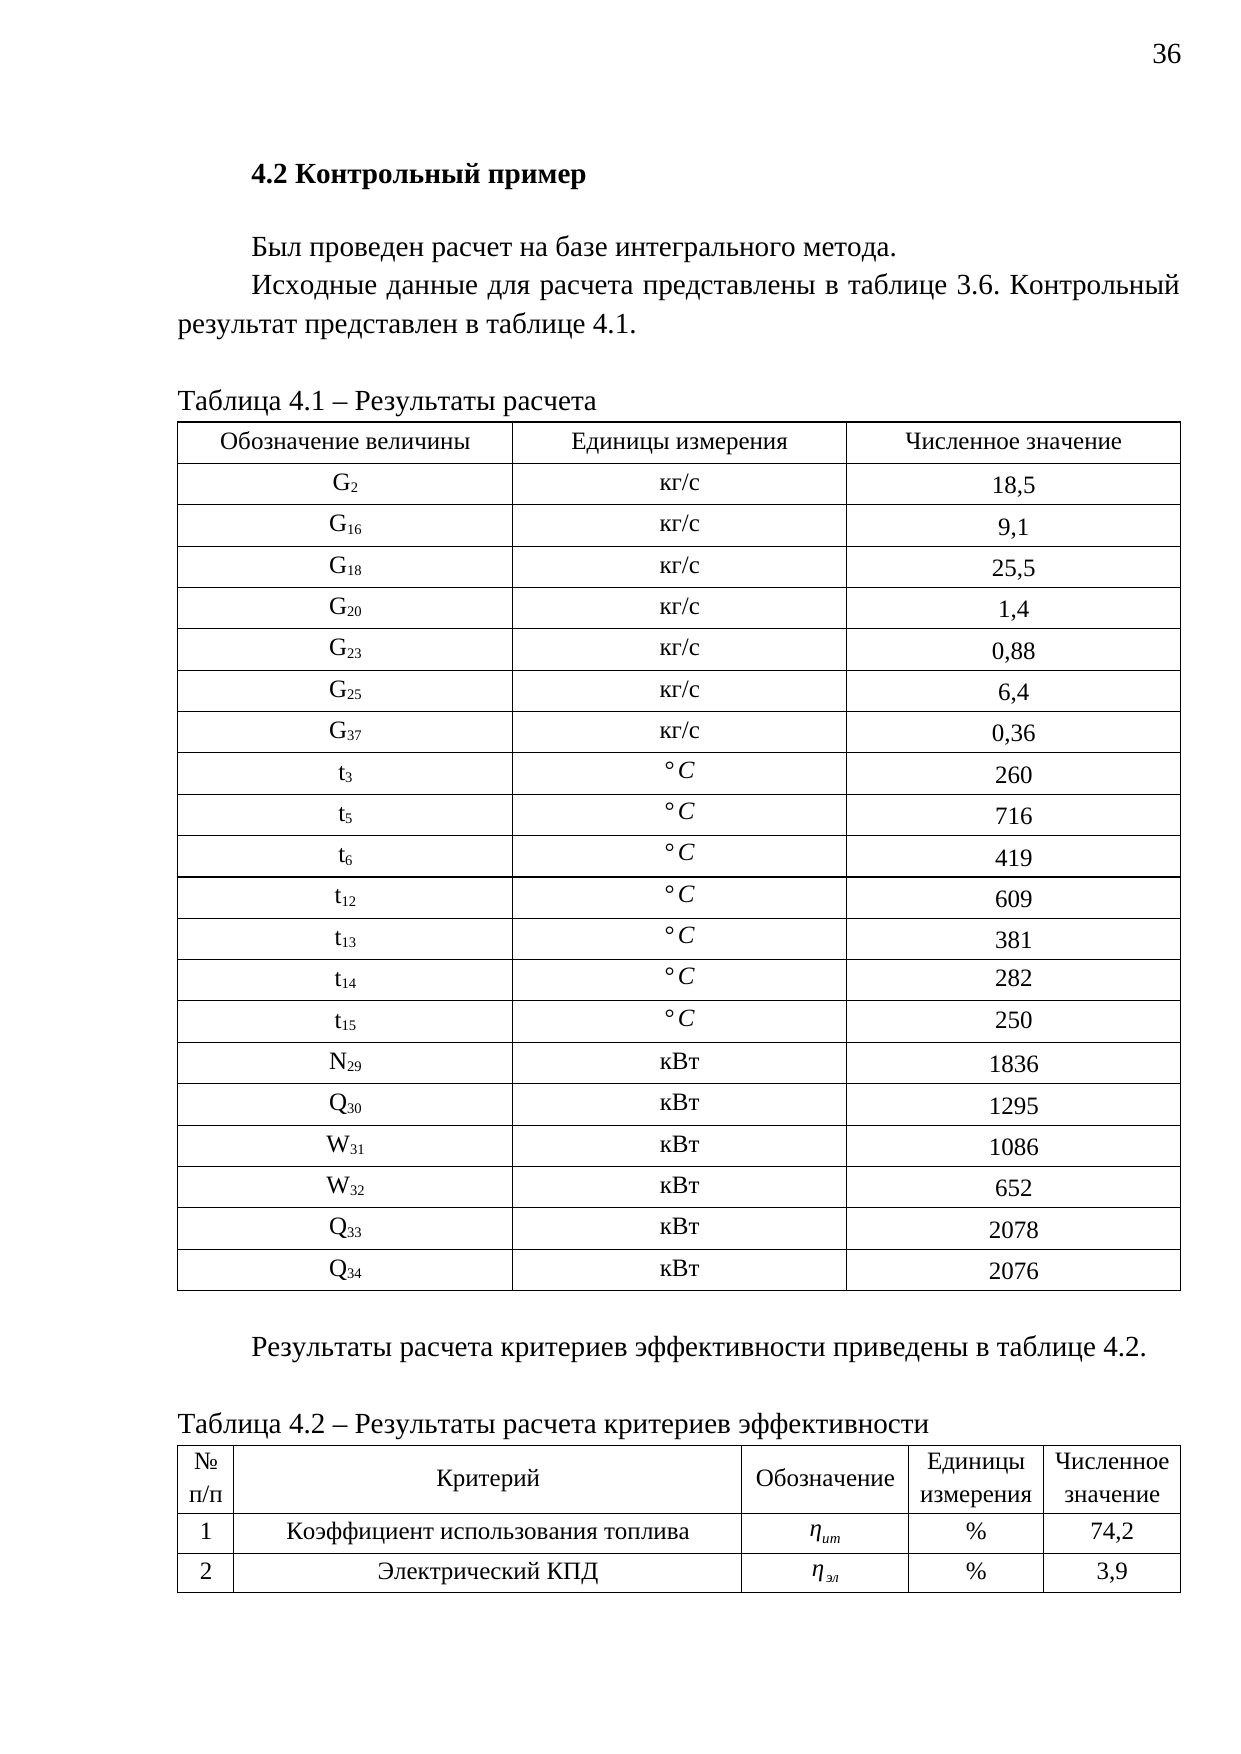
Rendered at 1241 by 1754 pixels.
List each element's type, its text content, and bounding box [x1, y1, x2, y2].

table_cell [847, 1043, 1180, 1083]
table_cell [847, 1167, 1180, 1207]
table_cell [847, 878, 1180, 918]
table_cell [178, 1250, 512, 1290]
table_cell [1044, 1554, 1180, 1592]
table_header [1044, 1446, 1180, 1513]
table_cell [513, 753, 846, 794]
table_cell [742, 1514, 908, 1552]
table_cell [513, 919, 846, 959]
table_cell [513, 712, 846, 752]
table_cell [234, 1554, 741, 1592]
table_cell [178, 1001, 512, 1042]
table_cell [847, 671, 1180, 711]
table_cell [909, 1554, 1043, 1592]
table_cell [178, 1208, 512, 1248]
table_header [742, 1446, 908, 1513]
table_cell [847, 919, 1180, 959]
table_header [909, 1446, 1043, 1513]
text Результаты расчета критериев эффективности приведены в таблице 4.2. [177, 1329, 1181, 1363]
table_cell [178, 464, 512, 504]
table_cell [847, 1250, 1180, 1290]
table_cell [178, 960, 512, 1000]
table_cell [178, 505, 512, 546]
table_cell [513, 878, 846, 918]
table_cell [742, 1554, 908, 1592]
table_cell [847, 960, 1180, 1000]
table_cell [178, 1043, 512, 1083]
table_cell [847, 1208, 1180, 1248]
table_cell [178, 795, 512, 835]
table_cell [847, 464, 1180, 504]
text Таблица 4.2 – Результаты расчета критериев эффективности [177, 1407, 1181, 1440]
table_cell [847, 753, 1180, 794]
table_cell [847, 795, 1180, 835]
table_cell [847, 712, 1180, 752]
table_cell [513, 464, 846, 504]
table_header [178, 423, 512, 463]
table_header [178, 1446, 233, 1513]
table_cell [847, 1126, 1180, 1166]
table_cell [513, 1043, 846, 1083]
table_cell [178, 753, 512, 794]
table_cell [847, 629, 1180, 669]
text Был проведен расчет на базе интегрального метода. [177, 229, 1181, 262]
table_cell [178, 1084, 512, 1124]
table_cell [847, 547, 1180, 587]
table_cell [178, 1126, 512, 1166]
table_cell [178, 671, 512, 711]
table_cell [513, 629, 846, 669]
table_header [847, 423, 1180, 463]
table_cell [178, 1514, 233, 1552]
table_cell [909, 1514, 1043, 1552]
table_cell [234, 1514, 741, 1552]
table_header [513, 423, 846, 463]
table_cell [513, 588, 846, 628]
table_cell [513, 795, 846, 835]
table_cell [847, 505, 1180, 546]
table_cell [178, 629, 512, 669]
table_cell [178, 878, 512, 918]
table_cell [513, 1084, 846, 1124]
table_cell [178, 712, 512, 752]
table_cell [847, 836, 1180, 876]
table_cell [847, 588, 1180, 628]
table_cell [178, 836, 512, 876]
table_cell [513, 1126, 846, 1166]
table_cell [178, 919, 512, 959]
text Исходные данные для расчета представлены в таблице 3.6. Контрольный результат представлен в таблице 4.1. [177, 267, 1181, 339]
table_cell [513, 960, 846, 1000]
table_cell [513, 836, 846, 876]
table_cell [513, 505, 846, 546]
text Таблица 4.1 – Результаты расчета [177, 383, 1181, 416]
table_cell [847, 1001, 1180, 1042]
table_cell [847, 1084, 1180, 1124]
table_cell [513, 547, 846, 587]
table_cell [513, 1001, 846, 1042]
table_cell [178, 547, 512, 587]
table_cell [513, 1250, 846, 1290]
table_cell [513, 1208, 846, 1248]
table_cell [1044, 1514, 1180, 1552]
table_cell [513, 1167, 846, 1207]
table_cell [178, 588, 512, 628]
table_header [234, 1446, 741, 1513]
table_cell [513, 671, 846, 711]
subtitle 4.2 Контрольный пример [177, 157, 1181, 190]
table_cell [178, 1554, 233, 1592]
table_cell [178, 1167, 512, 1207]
